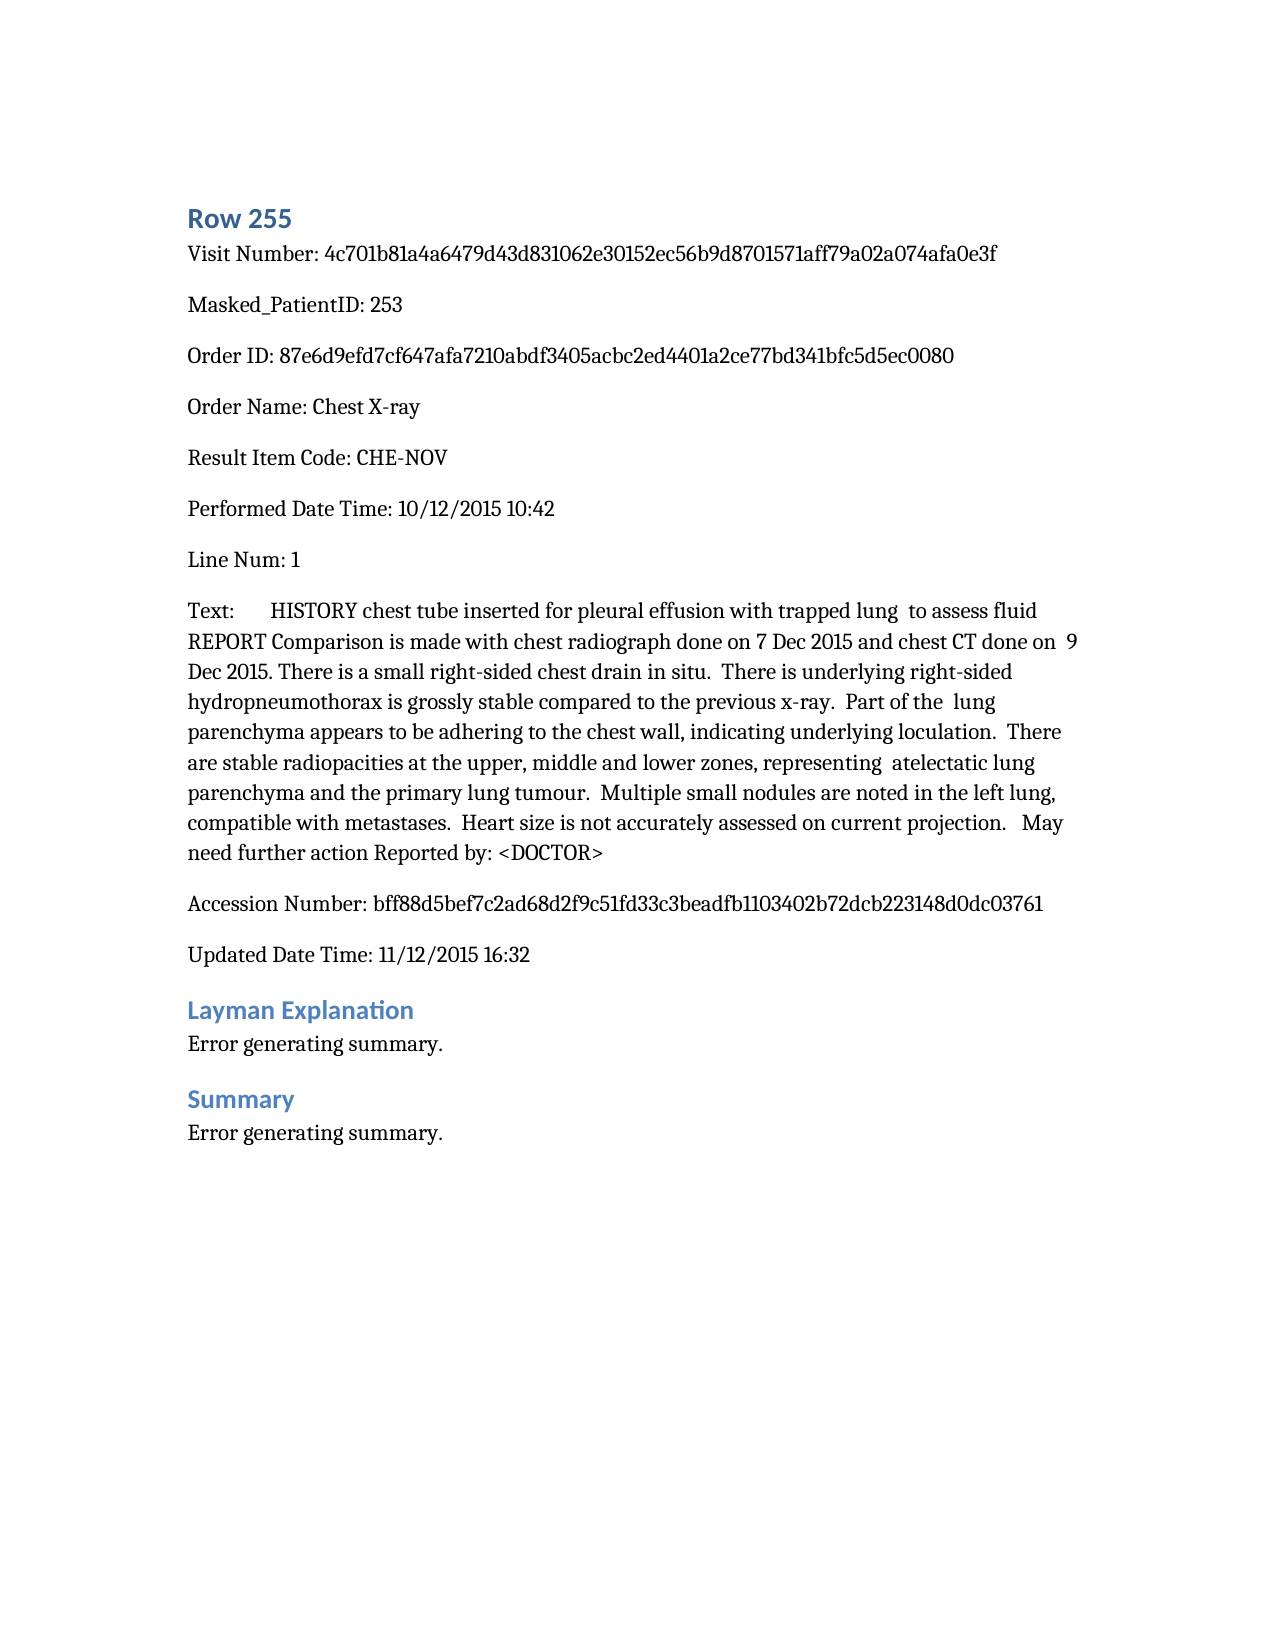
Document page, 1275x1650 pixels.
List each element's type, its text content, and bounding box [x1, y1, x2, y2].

text Text: HISTORY chest tube inserted for pleural effusion with trapped lung to assess fluid REPORT Comparison is made with chest radiograph done on 7 Dec 2015 and chest CT done on 9 Dec 2015. There is a small right-sided chest drain in situ. There is underlying right-sided hydropneumothorax is grossly stable compared to the previous x-ray. Part of the lung parenchyma appears to be adhering to the chest wall, indicating underlying loculation. There are stable radiopacities at the upper, middle and lower zones, representing atelectatic lung parenchyma and the primary lung tumour. Multiple small nodules are noted in the left lung, compatible with metastases. Heart size is not accurately assessed on current projection. May need further action Reported by: <DOCTOR> [187, 598, 1087, 866]
text Order Name: Chest X-ray [187, 394, 1087, 420]
text Result Item Code: CHE-NOV [187, 445, 1087, 471]
text Error generating summary. [187, 1120, 1087, 1146]
text Accession Number: bff88d5bef7c2ad68d2f9c51fd33c3beadfb1103402b72dcb223148d0dc03761 [187, 891, 1087, 917]
text Updated Date Time: 11/12/2015 16:32 [187, 942, 1087, 968]
subtitle Summary [187, 1082, 1087, 1115]
text Error generating summary. [187, 1031, 1087, 1057]
text Performed Date Time: 10/12/2015 10:42 [187, 496, 1087, 522]
text Line Num: 1 [187, 547, 1087, 573]
subtitle Row 255 [187, 200, 1087, 236]
text Masked_PatientID: 253 [187, 292, 1087, 318]
text Visit Number: 4c701b81a4a6479d43d831062e30152ec56b9d8701571aff79a02a074afa0e3f [187, 241, 1087, 267]
text Order ID: 87e6d9efd7cf647afa7210abdf3405acbc2ed4401a2ce77bd341bfc5d5ec0080 [187, 343, 1087, 369]
subtitle Layman Explanation [187, 993, 1087, 1026]
